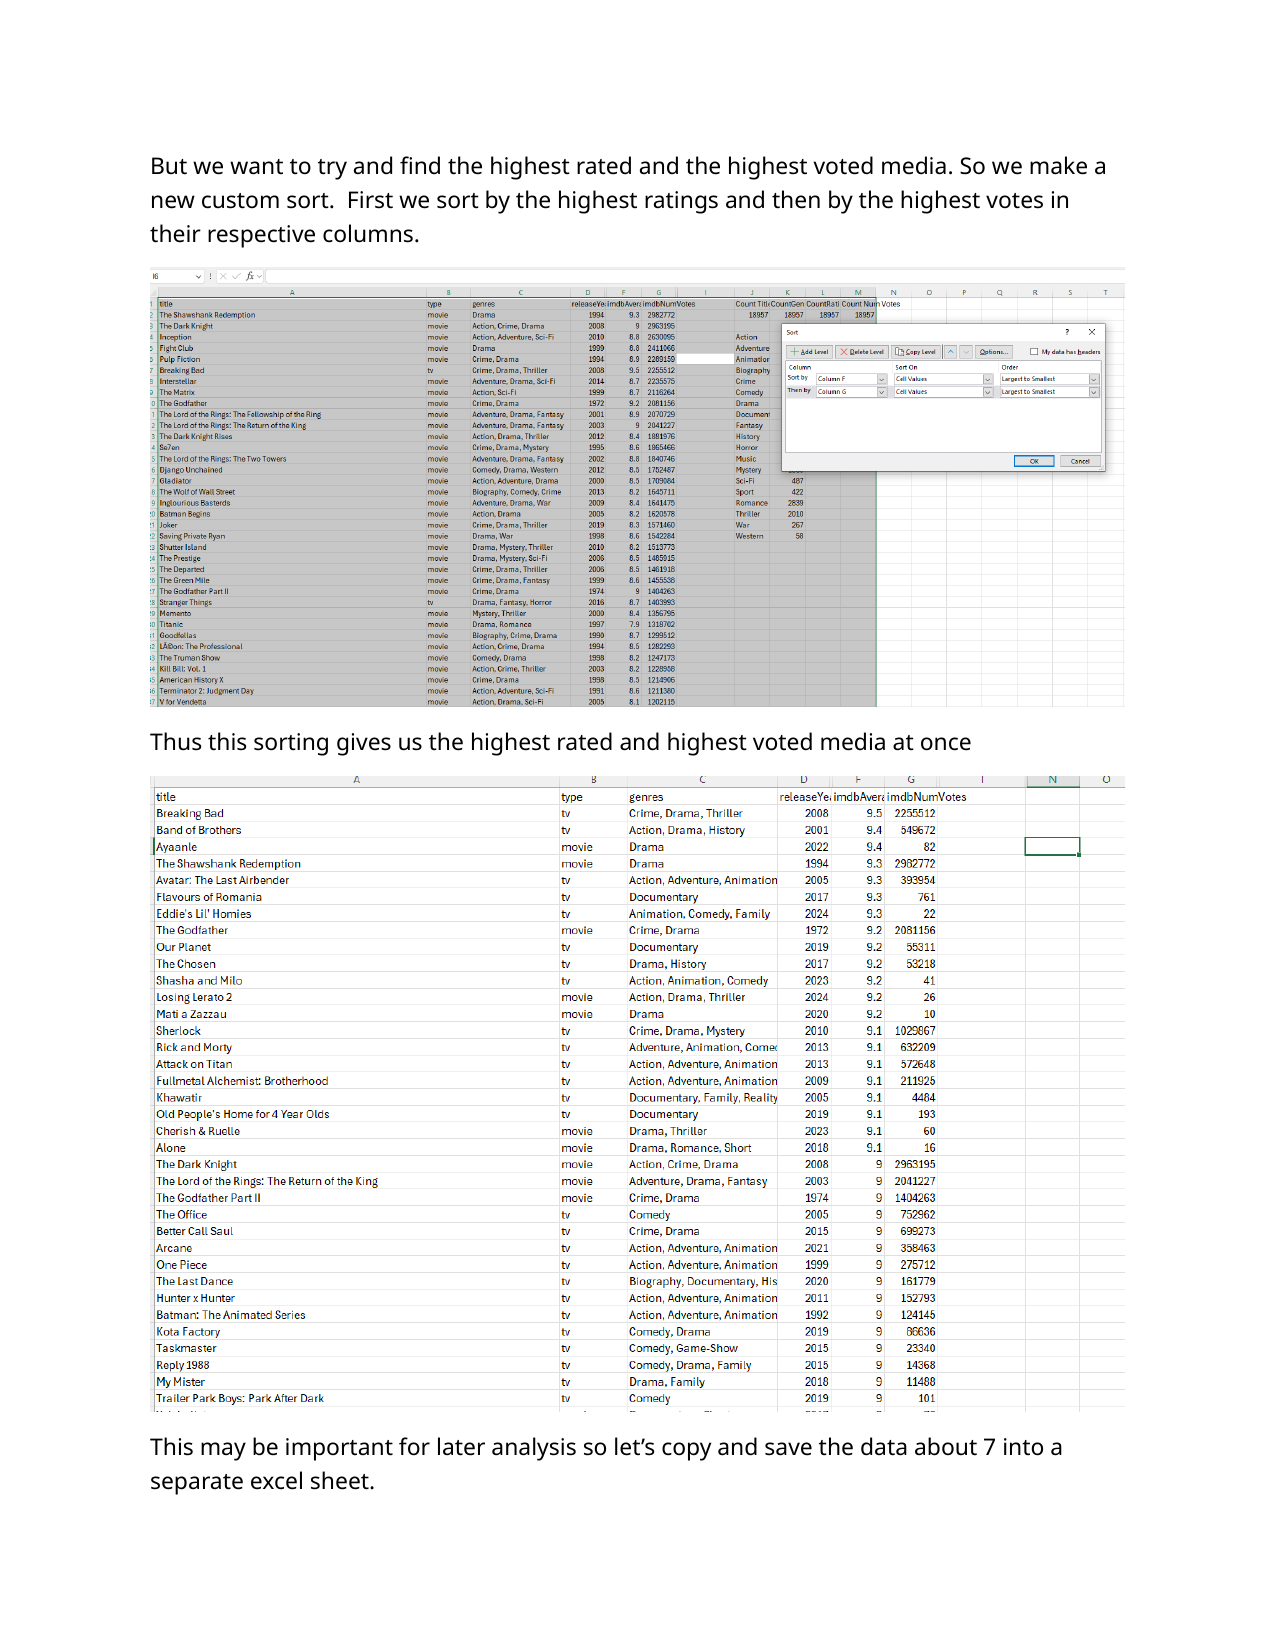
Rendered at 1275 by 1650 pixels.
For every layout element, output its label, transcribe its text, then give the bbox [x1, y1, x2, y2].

text Thus this sorting gives us the highest rated and highest voted media at once [150, 726, 1125, 757]
picture [150, 267, 1125, 707]
text But we want to try and find the highest rated and the highest voted media. So we make a new custom sort. First we sort by the highest ratings and then by the highest votes in their respective columns. [150, 150, 1125, 249]
text This may be important for later analysis so let’s copy and save the data about 7 into a separate excel sheet. [150, 1431, 1125, 1496]
picture [150, 776, 1125, 1412]
